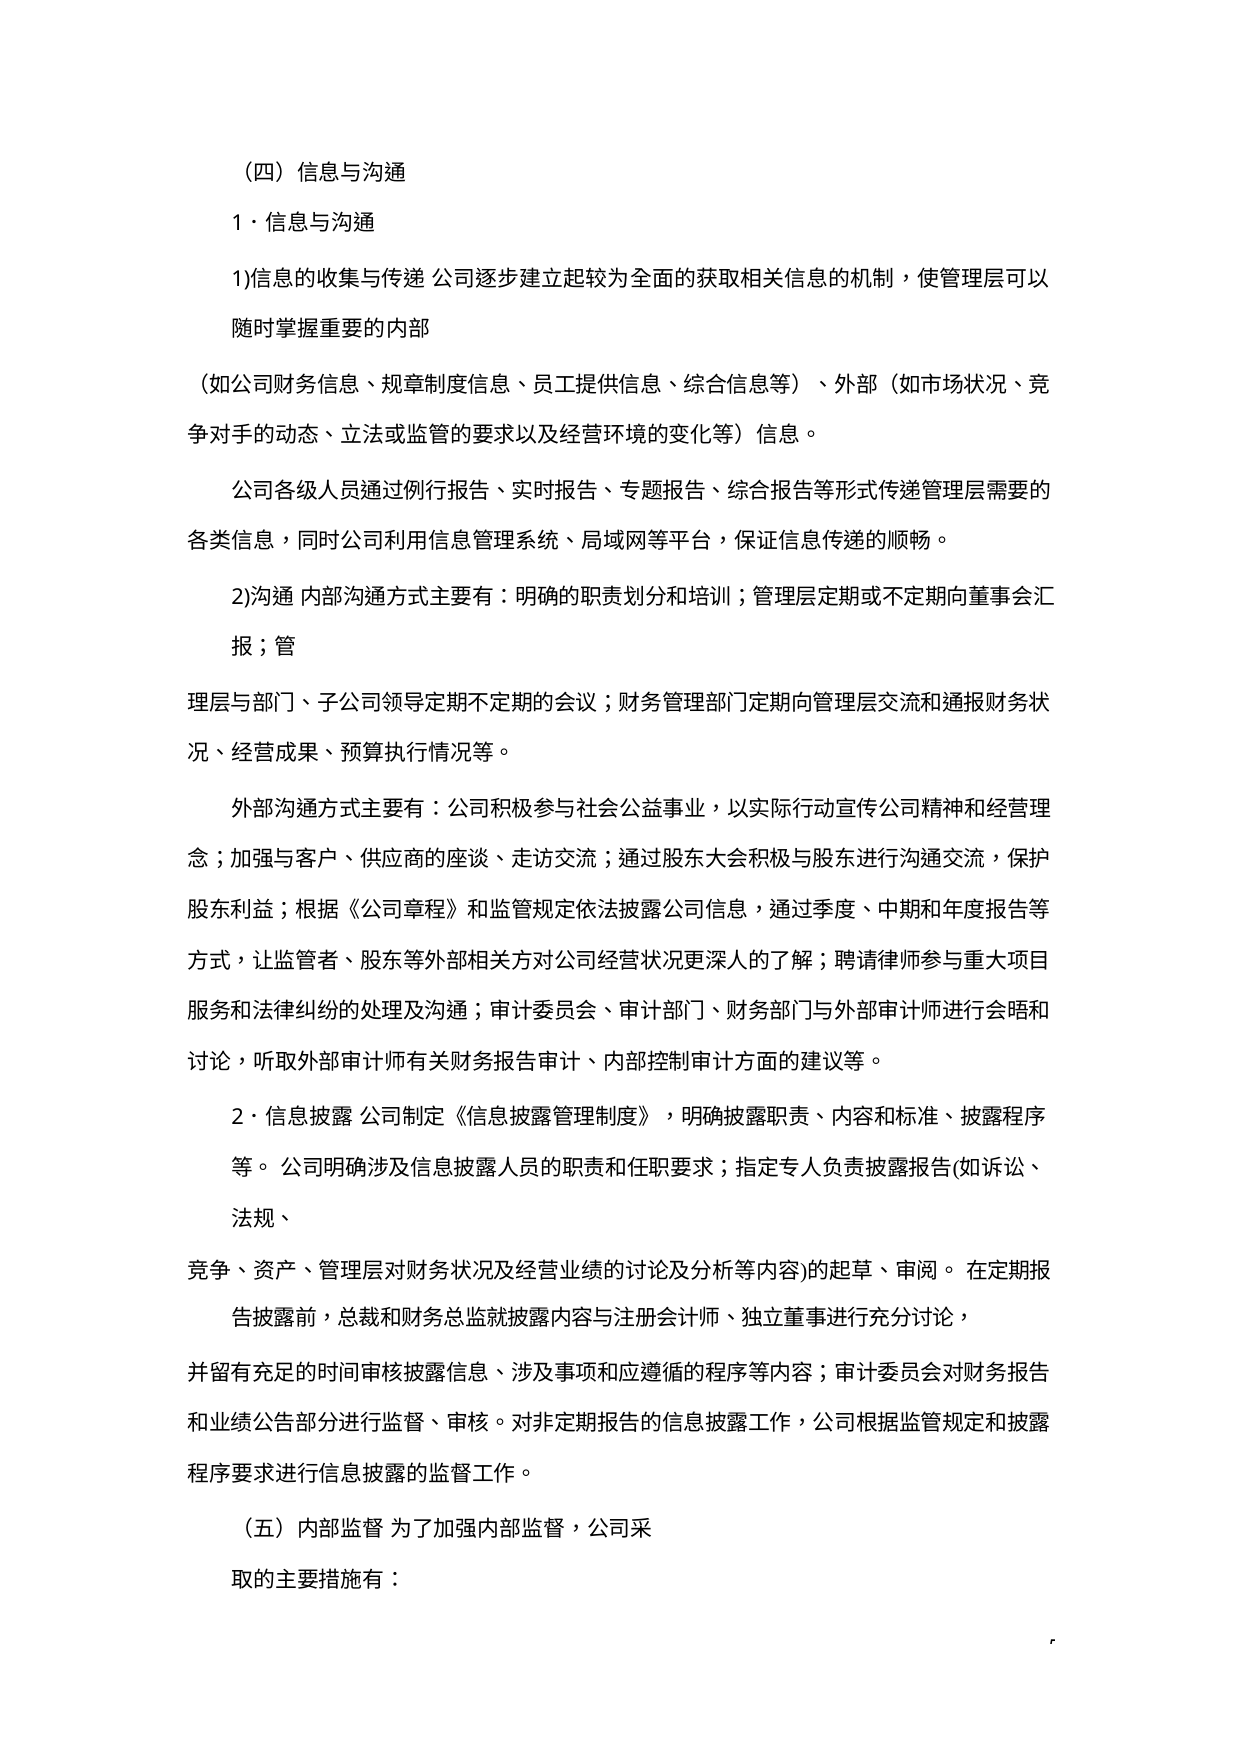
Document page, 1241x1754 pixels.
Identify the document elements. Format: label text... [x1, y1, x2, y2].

text 并留有充足的时间审核披露信息、涉及事项和应遵循的程序等内容；审计委员会对财务报告 和业绩公告部分进行监督、审核。对非定期报告的信息披露工作，公司根据监管规定和披露 程序要求进行信息披露的监督工作。 [187, 1357, 1053, 1488]
text 2．信息披露 公司制定《信息披露管理制度》，明确披露职责、内容和标准、披露程序等。 公司明确涉及信息披露人员的职责和任职要求；指定专人负责披露报告(如诉讼、法规、 [231, 1101, 1066, 1232]
text 外部沟通方式主要有：公司积极参与社会公益事业，以实际行动宣传公司精神和经营理 念；加强与客户、供应商的座谈、走访交流；通过股东大会积极与股东进行沟通交流，保护 股东利益；根据《公司章程》和监管规定依法披露公司信息，通过季度、中期和年度报告等 方式，让监管者、股东等外部相关方对公司经营状况更深人的了解；聘请律师参与重大项目 服务和法律纠纷的处理及沟通；审计委员会、审计部门、财务部门与外部审计师进行会晤和 讨论，听取外部审计师有关财务报告审计、内部控制审计方面的建议等。 [187, 793, 1053, 1076]
text （五）内部监督 为了加强内部监督，公司采取的主要措施有： [231, 1513, 671, 1594]
text （如公司财务信息、规章制度信息、员工提供信息、综合信息等）、外部（如市场状况、竞 争对手的动态、立法或监管的要求以及经营环境的变化等）信息。 [187, 369, 1053, 449]
text 竞争、资产、管理层对财务状况及经营业绩的讨论及分析等内容)的起草、审阅。 在定期报告披露前，总裁和财务总监就披露内容与注册会计师、独立董事进行充分讨论， [187, 1255, 1066, 1332]
text （四）信息与沟通 1．信息与沟通 [231, 157, 408, 237]
text 理层与部门、子公司领导定期不定期的会议；财务管理部门定期向管理层交流和通报财务状 况、经营成果、预算执行情况等。 [187, 687, 1053, 767]
text 1)信息的收集与传递 公司逐步建立起较为全面的获取相关信息的机制，使管理层可以随时掌握重要的内部 [231, 263, 1066, 343]
text 公司各级人员通过例行报告、实时报告、专题报告、综合报告等形式传递管理层需要的 各类信息，同时公司利用信息管理系统、局域网等平台，保证信息传递的顺畅。 [187, 475, 1053, 555]
text 2)沟通 内部沟通方式主要有：明确的职责划分和培训；管理层定期或不定期向董事会汇报；管 [231, 581, 1066, 661]
